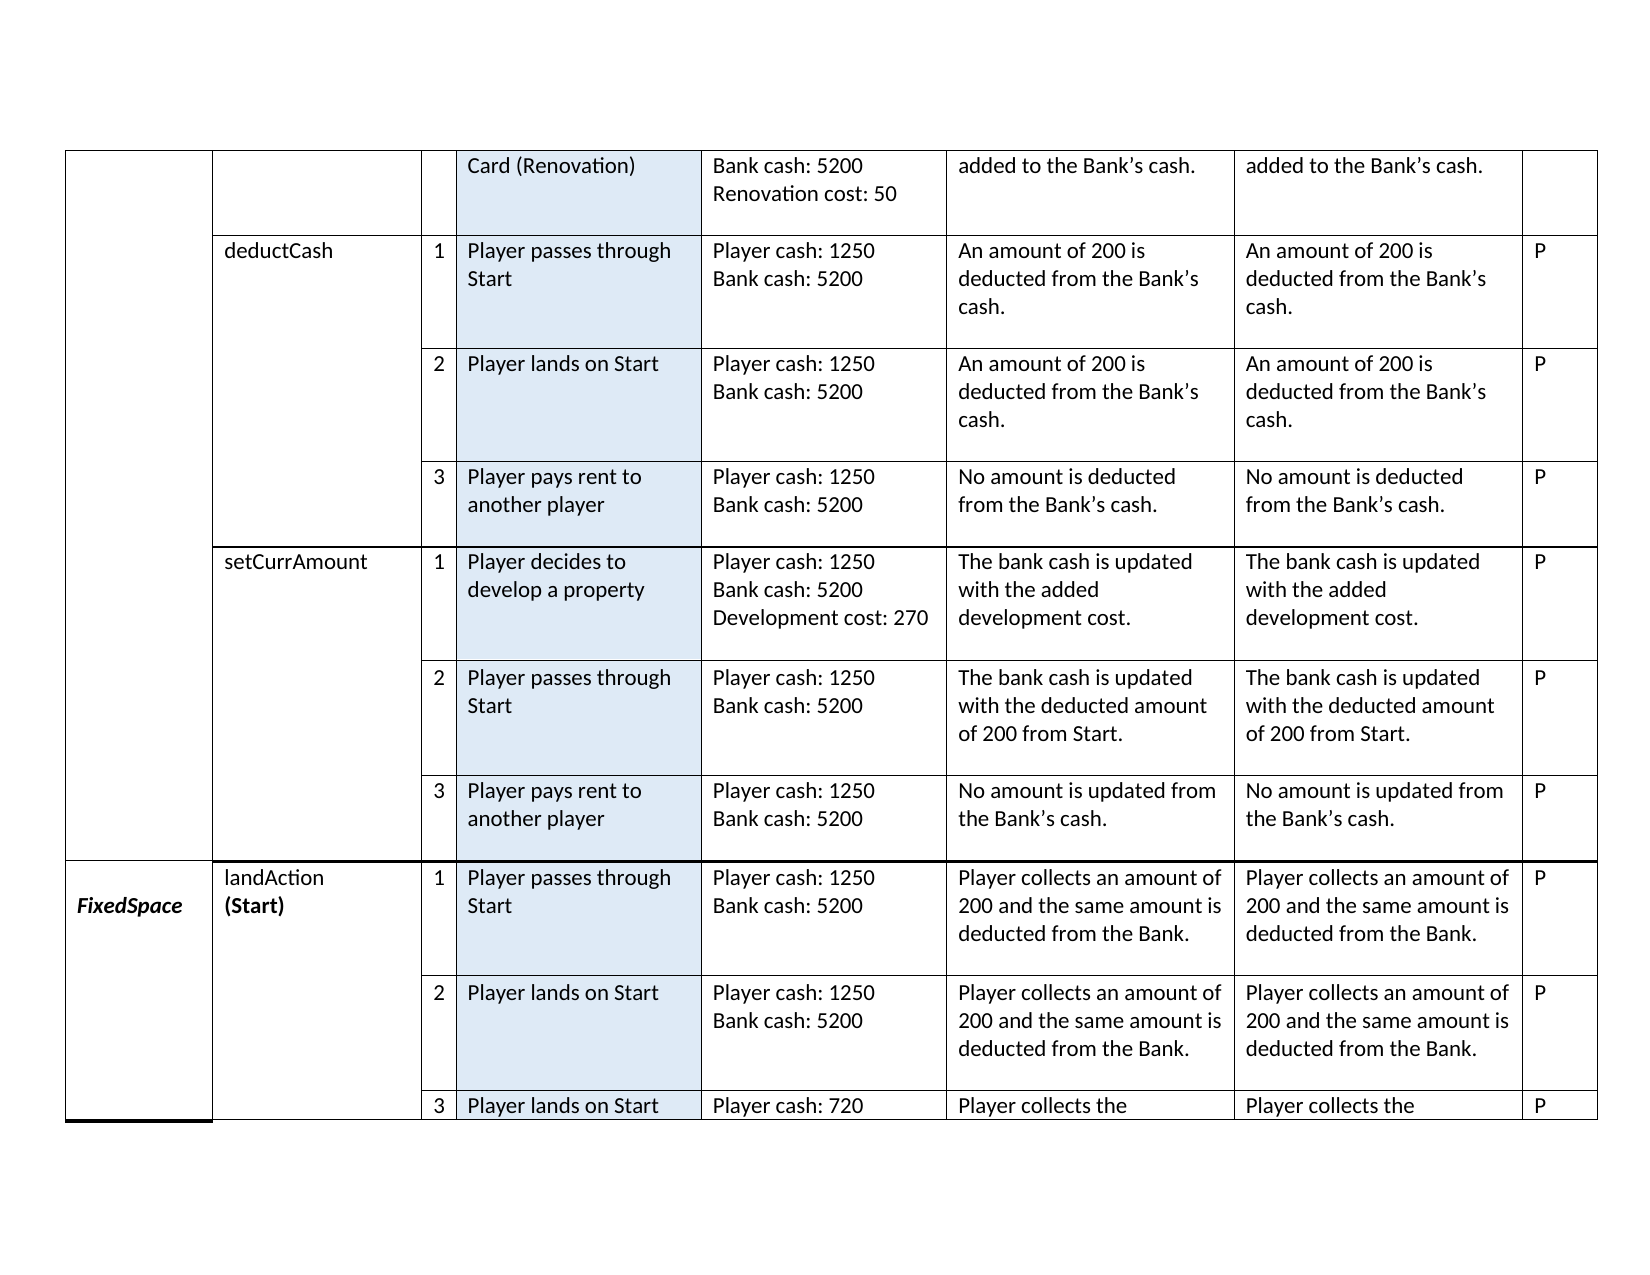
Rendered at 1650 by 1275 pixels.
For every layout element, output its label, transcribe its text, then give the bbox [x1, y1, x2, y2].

table_cell P [1523, 976, 1597, 1090]
table_cell 1 [422, 863, 456, 975]
table_cell Player lands on Start [457, 349, 701, 461]
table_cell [947, 1091, 1234, 1119]
table_cell Player collects an amount of 200 and the same amount is deducted from the Bank. [947, 863, 1234, 975]
table_cell 1 [422, 548, 456, 659]
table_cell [702, 151, 946, 235]
table_cell No amount is updated from the Bank’s cash. [1235, 776, 1522, 860]
table_cell FixedSpace [66, 861, 212, 1119]
table_cell The bank cash is updated with the deducted amount of 200 from Start. [947, 661, 1234, 775]
table_cell P [1523, 1091, 1597, 1119]
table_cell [457, 151, 701, 235]
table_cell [457, 1091, 701, 1119]
table_cell The bank cash is updated with the deducted amount of 200 from Start. [1235, 661, 1522, 775]
table_cell 3 [422, 151, 456, 235]
table_cell Player cash: 1250 Bank cash: 5200 [702, 462, 946, 546]
table_cell No amount is updated from the Bank’s cash. [947, 776, 1234, 860]
table_cell setCurrAmount [213, 548, 421, 860]
table_cell An amount of 200 is deducted from the Bank’s cash. [1235, 349, 1522, 461]
table_cell 3 [422, 776, 456, 860]
table_cell landAction (Start) [213, 863, 421, 1119]
table_cell Player cash: 1250 Bank cash: 5200 [702, 863, 946, 975]
table_cell An amount of 200 is deducted from the Bank’s cash. [947, 349, 1234, 461]
table_cell Player cash: 1250 Bank cash: 5200 [702, 976, 946, 1090]
table_cell Player cash: 1250 Bank cash: 5200 [702, 349, 946, 461]
table_cell P [1523, 236, 1597, 348]
table_cell The bank cash is updated with the added development cost. [947, 548, 1234, 659]
table_cell P [1523, 661, 1597, 775]
table_cell Player lands on Start [457, 976, 701, 1090]
table_cell The bank cash is updated with the added development cost. [1235, 548, 1522, 659]
table_cell Player pays rent to another player [457, 462, 701, 546]
table_cell Player passes through Start [457, 661, 701, 775]
table_cell P [1523, 863, 1597, 975]
table_cell Player cash: 1250 Bank cash: 5200 [702, 661, 946, 775]
table_cell 2 [422, 661, 456, 775]
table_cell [947, 151, 1234, 235]
table_cell Player collects an amount of 200 and the same amount is deducted from the Bank. [947, 976, 1234, 1090]
table_cell No amount is deducted from the Bank’s cash. [1235, 462, 1522, 546]
table_cell No amount is deducted from the Bank’s cash. [947, 462, 1234, 546]
table_cell Player cash: 1250 Bank cash: 5200 [702, 236, 946, 348]
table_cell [1235, 1091, 1522, 1119]
table_cell Player cash: 1250 Bank cash: 5200 Development cost: 270 [702, 548, 946, 659]
table_cell Player passes through Start [457, 863, 701, 975]
table_cell 2 [422, 976, 456, 1090]
table_cell 3 [422, 462, 456, 546]
table_cell P [1523, 349, 1597, 461]
table_cell P [1523, 548, 1597, 659]
table_cell 2 [422, 349, 456, 461]
table_cell Player collects an amount of 200 and the same amount is deducted from the Bank. [1235, 976, 1522, 1090]
table_cell Player collects an amount of 200 and the same amount is deducted from the Bank. [1235, 863, 1522, 975]
table_cell An amount of 200 is deducted from the Bank’s cash. [947, 236, 1234, 348]
table_cell Player pays rent to another player [457, 776, 701, 860]
table_cell Player decides to develop a property [457, 548, 701, 659]
table_cell Player passes through Start [457, 236, 701, 348]
table_cell deductCash [213, 236, 421, 546]
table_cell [702, 1091, 946, 1119]
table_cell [1235, 151, 1522, 235]
table_cell 1 [422, 236, 456, 348]
table_cell P [1523, 151, 1597, 235]
table_cell An amount of 200 is deducted from the Bank’s cash. [1235, 236, 1522, 348]
table_cell P [1523, 776, 1597, 860]
table_cell P [1523, 462, 1597, 546]
table_cell 3 [422, 1091, 456, 1119]
table_cell Player cash: 1250 Bank cash: 5200 [702, 776, 946, 860]
